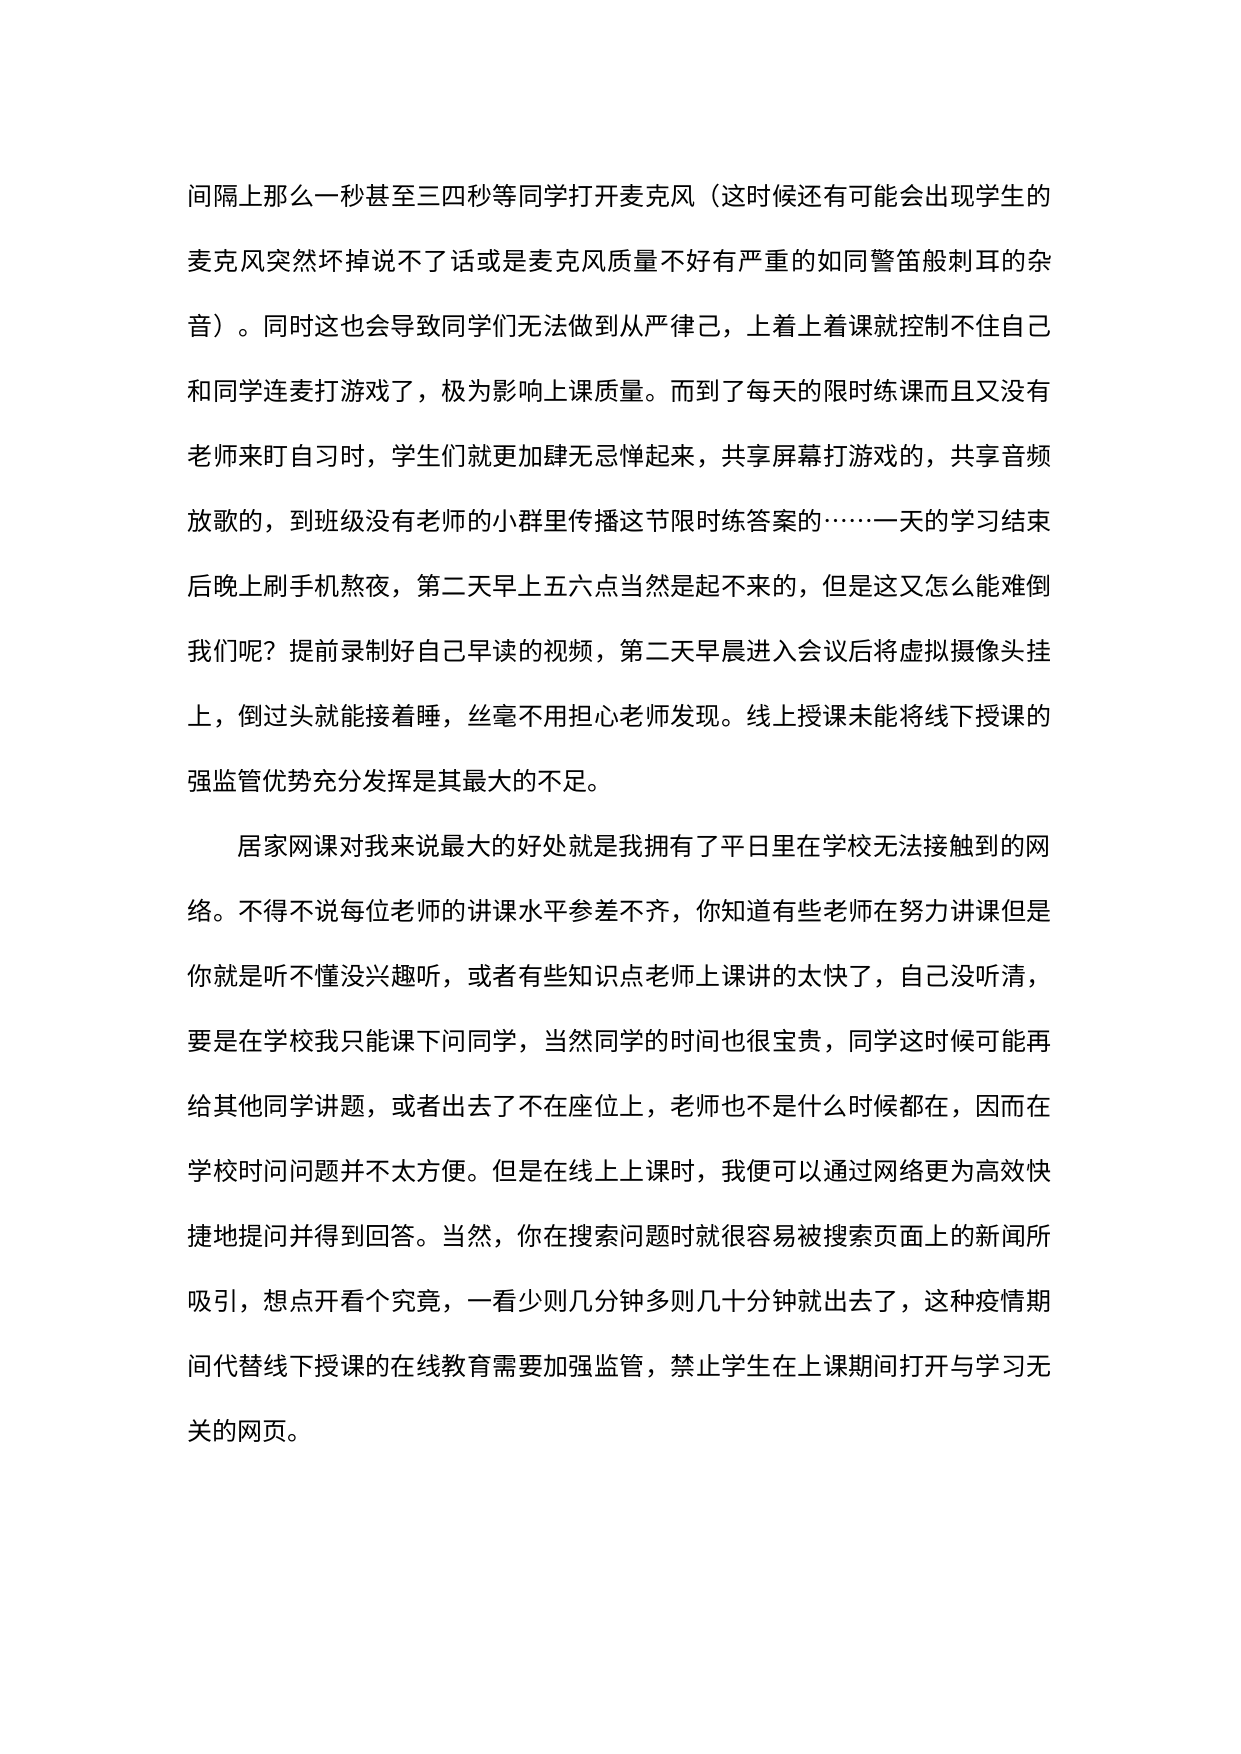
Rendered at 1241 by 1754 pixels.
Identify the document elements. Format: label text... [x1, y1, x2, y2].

text 居家网课对我来说最大的好处就是我拥有了平日里在学校无法接触到的网络。不得不说每位老师的讲课水平参差不齐，你知道有些老师在努力讲课但是你就是听不懂没兴趣听，或者有些知识点老师上课讲的太快了，自己没听清，要是在学校我只能课下问同学，当然同学的时间也很宝贵，同学这时候可能再给其他同学讲题，或者出去了不在座位上，老师也不是什么时候都在，因而在学校时问问题并不太方便。但是在线上上课时，我便可以通过网络更为高效快捷地提问并得到回答。当然，你在搜索问题时就很容易被搜索页面上的新闻所吸引，想点开看个究竟，一看少则几分钟多则几十分钟就出去了，这种疫情期间代替线下授课的在线教育需要加强监管，禁止学生在上课期间打开与学习无关的网页。 [187, 812, 1053, 1462]
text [187, 162, 1053, 812]
